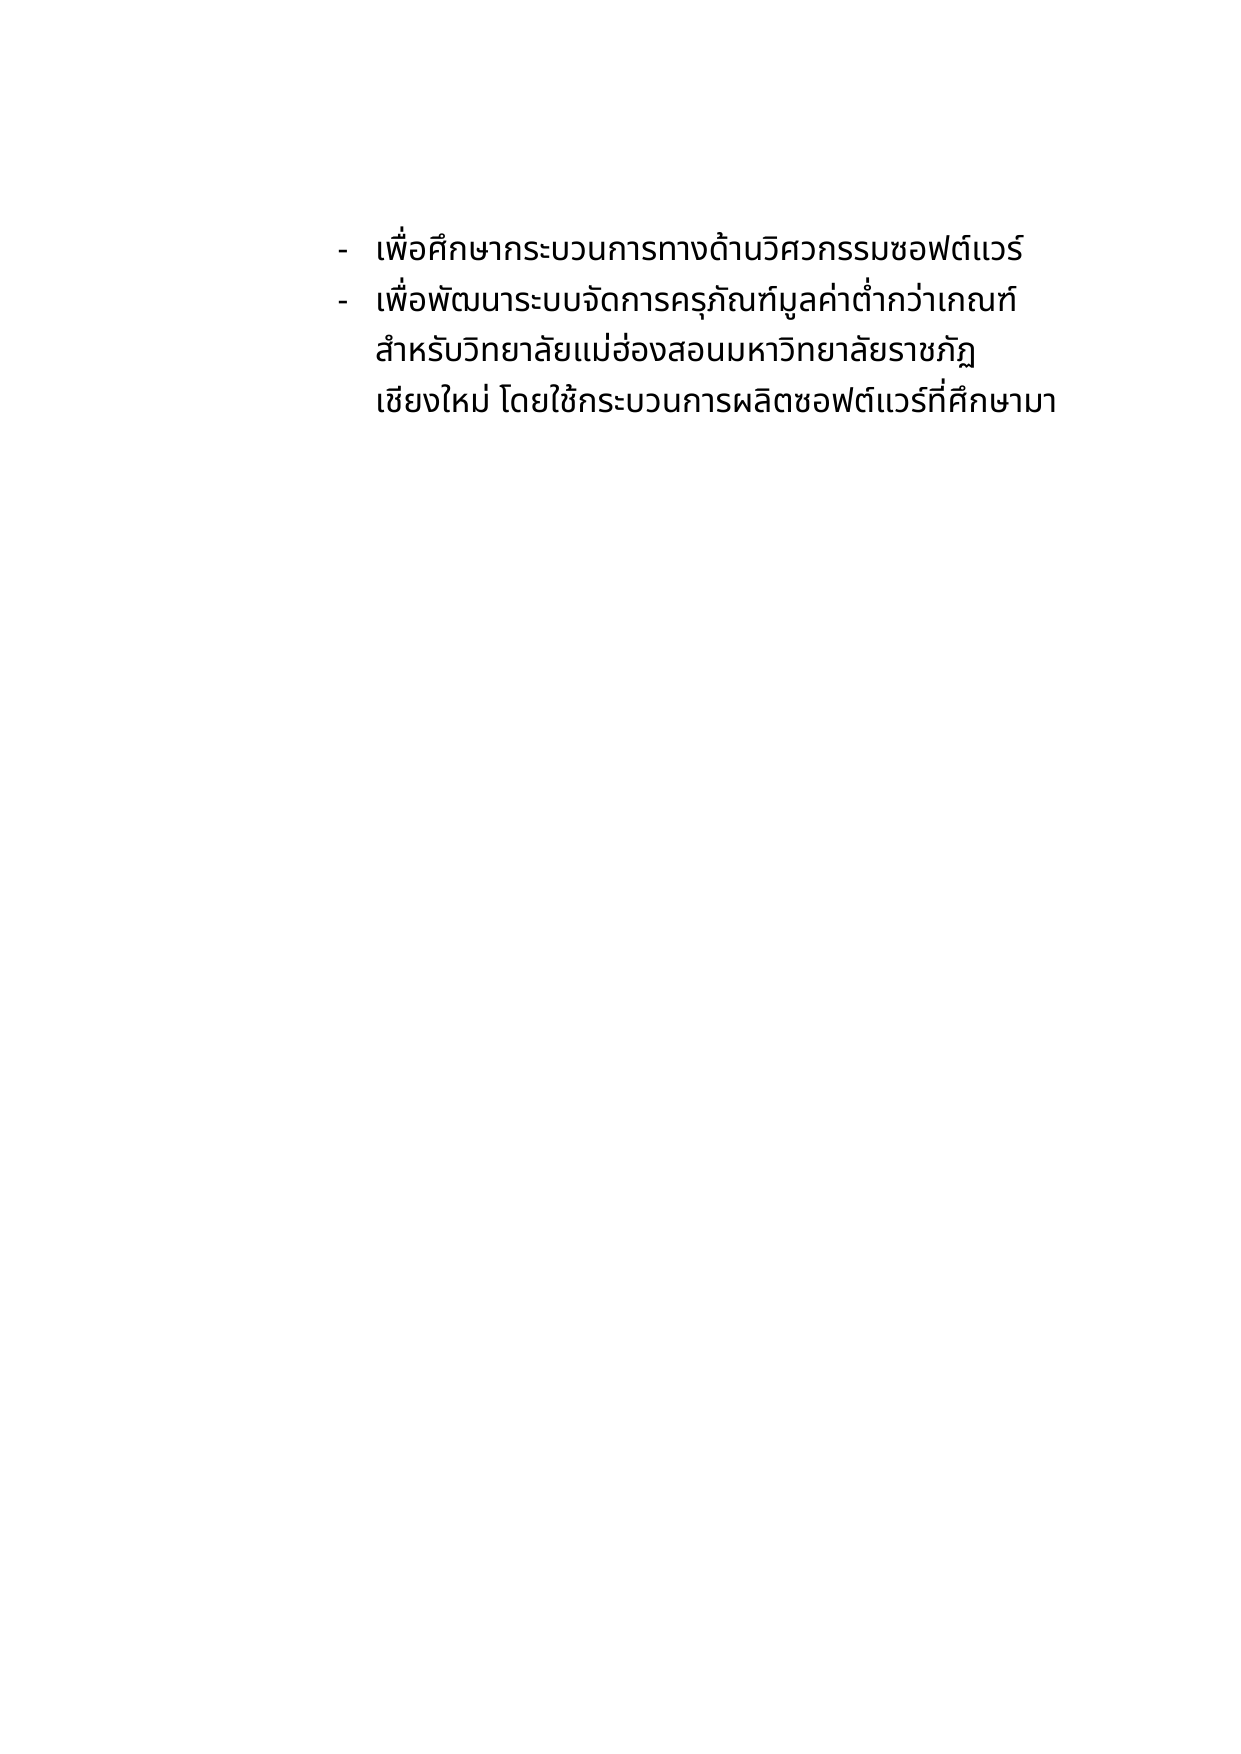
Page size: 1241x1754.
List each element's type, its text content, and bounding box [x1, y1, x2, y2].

list เพื่อศึกษากระบวนการทางด้านวิศวกรรมซอฟต์แวร์ [337, 225, 1090, 276]
list เพื่อพัฒนาระบบจัดการครุภัณฑ์มูลค่าต่ำกว่าเกณฑ์ สำหรับวิทยาลัยแม่ฮ่องสอนมหาวิทยาลัยราชภัฏเชียงใหม่ โดยใช้กระบวนการผลิตซอฟต์แวร์ที่ศึกษามา [337, 276, 1090, 427]
